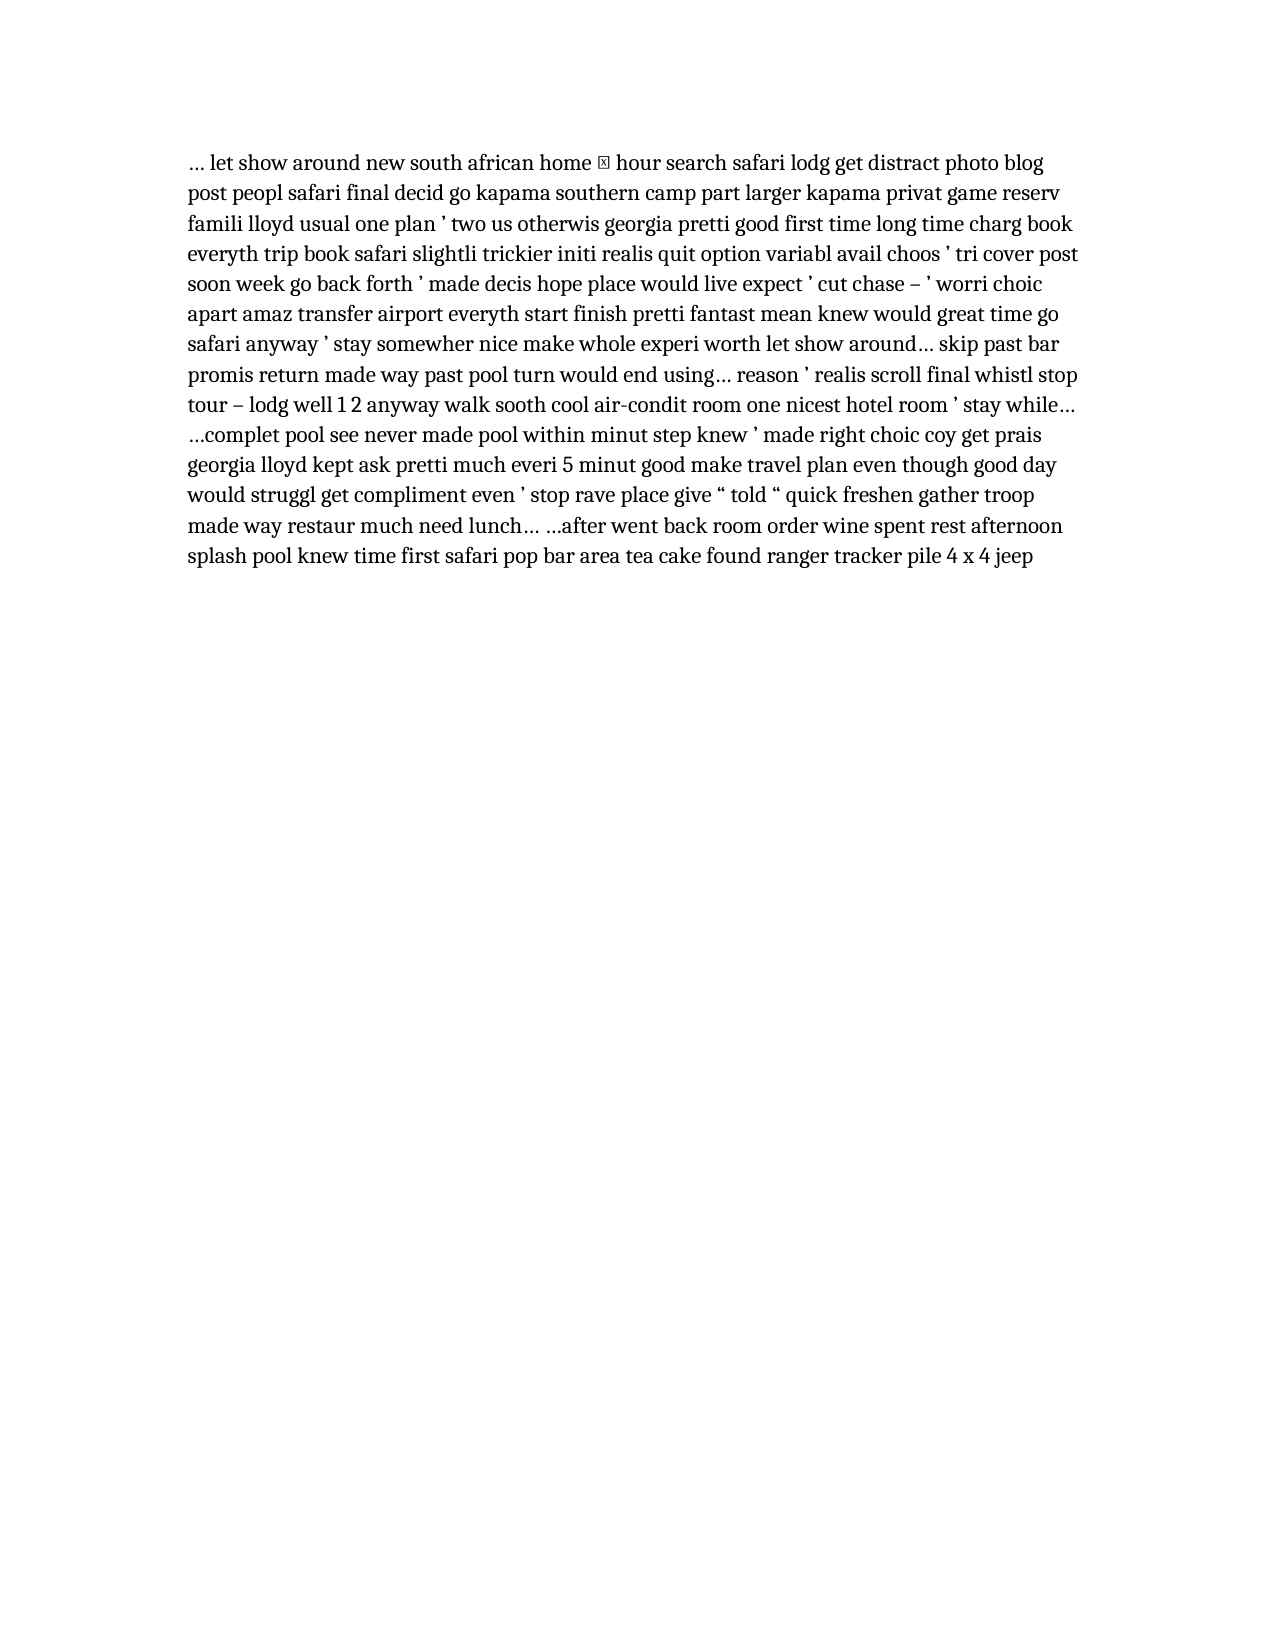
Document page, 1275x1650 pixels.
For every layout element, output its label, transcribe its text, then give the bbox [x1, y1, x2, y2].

text … let show around new south african home 🙂 hour search safari lodg get distract photo blog post peopl safari final decid go kapama southern camp part larger kapama privat game reserv famili lloyd usual one plan ’ two us otherwis georgia pretti good first time long time charg book everyth trip book safari slightli trickier initi realis quit option variabl avail choos ’ tri cover post soon week go back forth ’ made decis hope place would live expect ’ cut chase – ’ worri choic apart amaz transfer airport everyth start finish pretti fantast mean knew would great time go safari anyway ’ stay somewher nice make whole experi worth let show around… skip past bar promis return made way past pool turn would end using… reason ’ realis scroll final whistl stop tour – lodg well 1 2 anyway walk sooth cool air-condit room one nicest hotel room ’ stay while… …complet pool see never made pool within minut step knew ’ made right choic coy get prais georgia lloyd kept ask pretti much everi 5 minut good make travel plan even though good day would struggl get compliment even ’ stop rave place give “ told “ quick freshen gather troop made way restaur much need lunch… …after went back room order wine spent rest afternoon splash pool knew time first safari pop bar area tea cake found ranger tracker pile 4 x 4 jeep [187, 150, 1087, 569]
